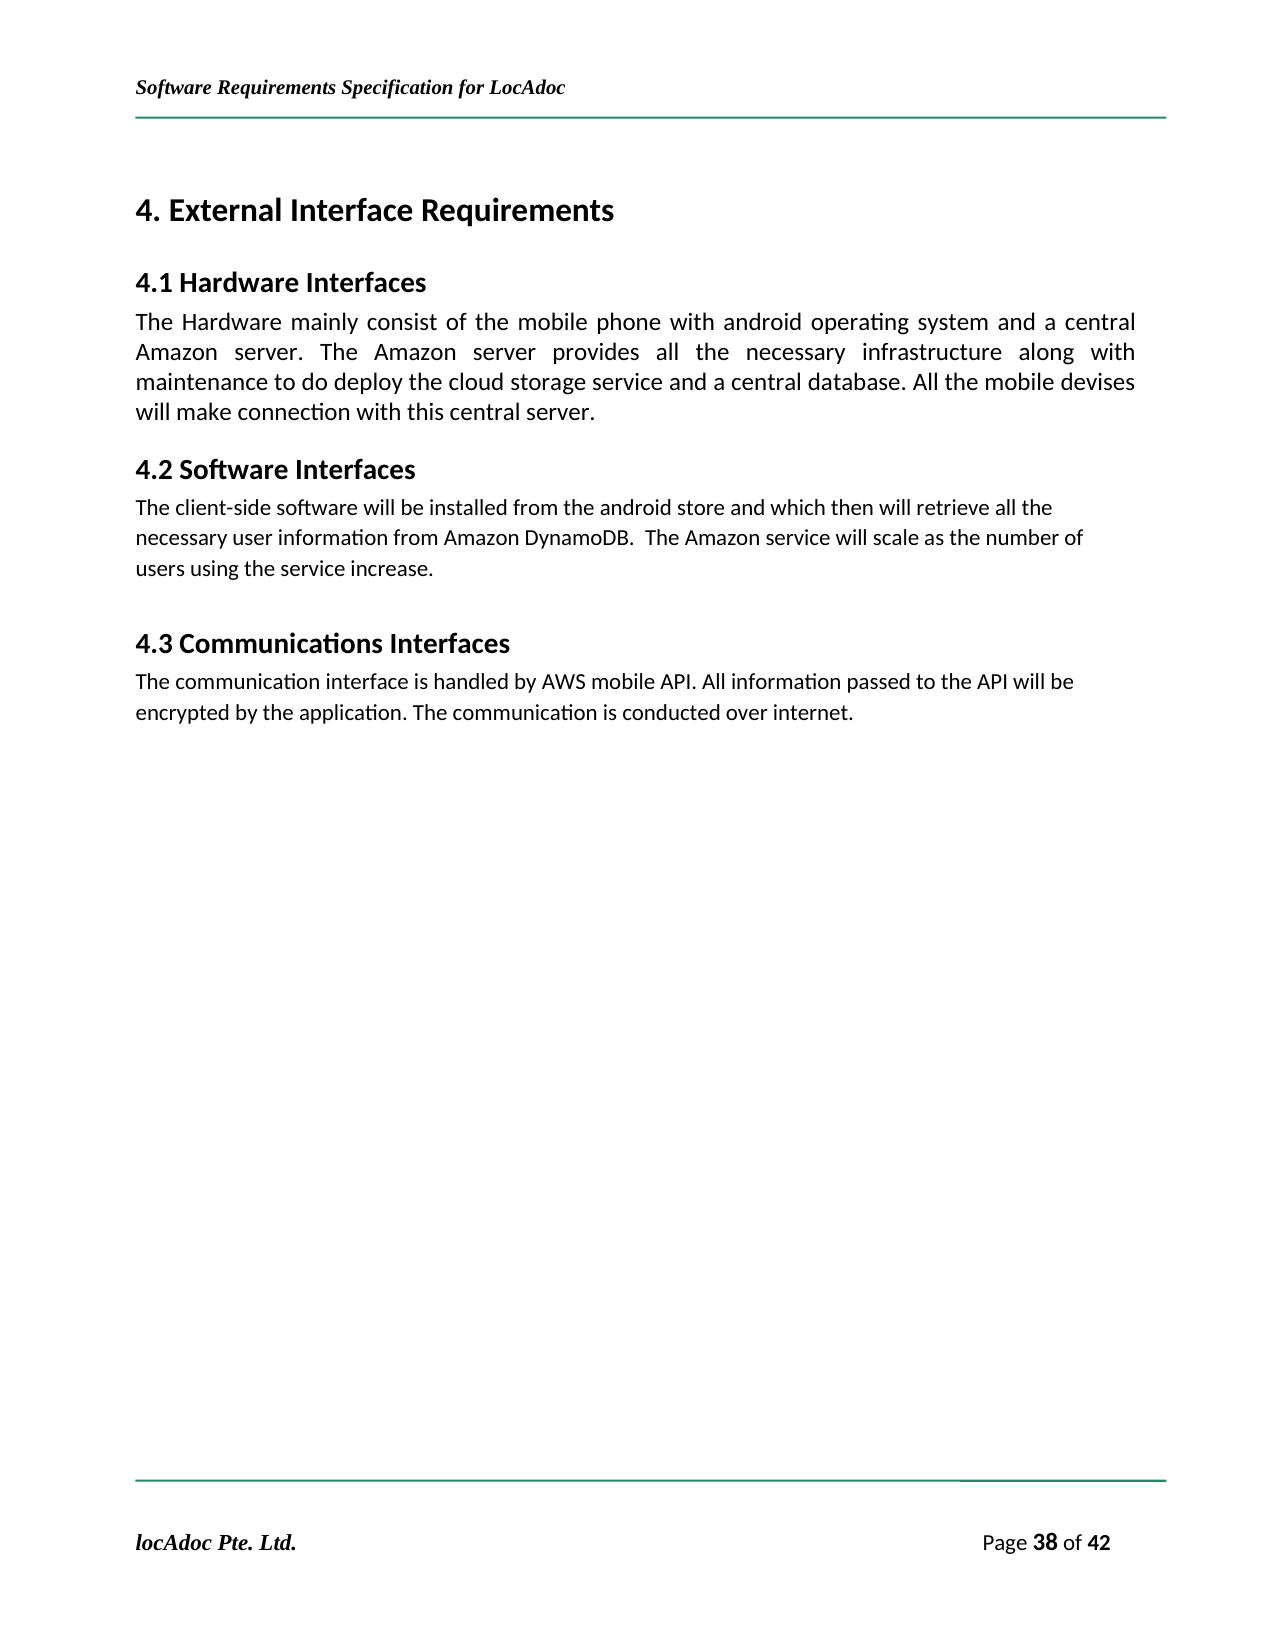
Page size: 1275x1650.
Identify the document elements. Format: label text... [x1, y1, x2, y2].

subtitle 4. External Interface Requirements [135, 189, 1137, 230]
text The Hardware mainly consist of the mobile phone with android operating system and a central Amazon server. The Amazon server provides all the necessary infrastructure along with maintenance to do deploy the cloud storage service and a central database. All the mobile devises will make connection with this central server. [135, 306, 1137, 426]
subtitle 4.3 Communications Interfaces [135, 626, 1137, 661]
text The communication interface is handled by AWS mobile API. All information passed to the API will be encrypted by the application. The communication is conducted over internet. [135, 667, 1137, 726]
text The client-side software will be installed from the android store and which then will retrieve all the necessary user information from Amazon DynamoDB. The Amazon service will scale as the number of users using the service increase. [135, 493, 1137, 582]
subtitle 4.2 Software Interfaces [135, 451, 1137, 487]
subtitle 4.1 Hardware Interfaces [135, 264, 1137, 300]
